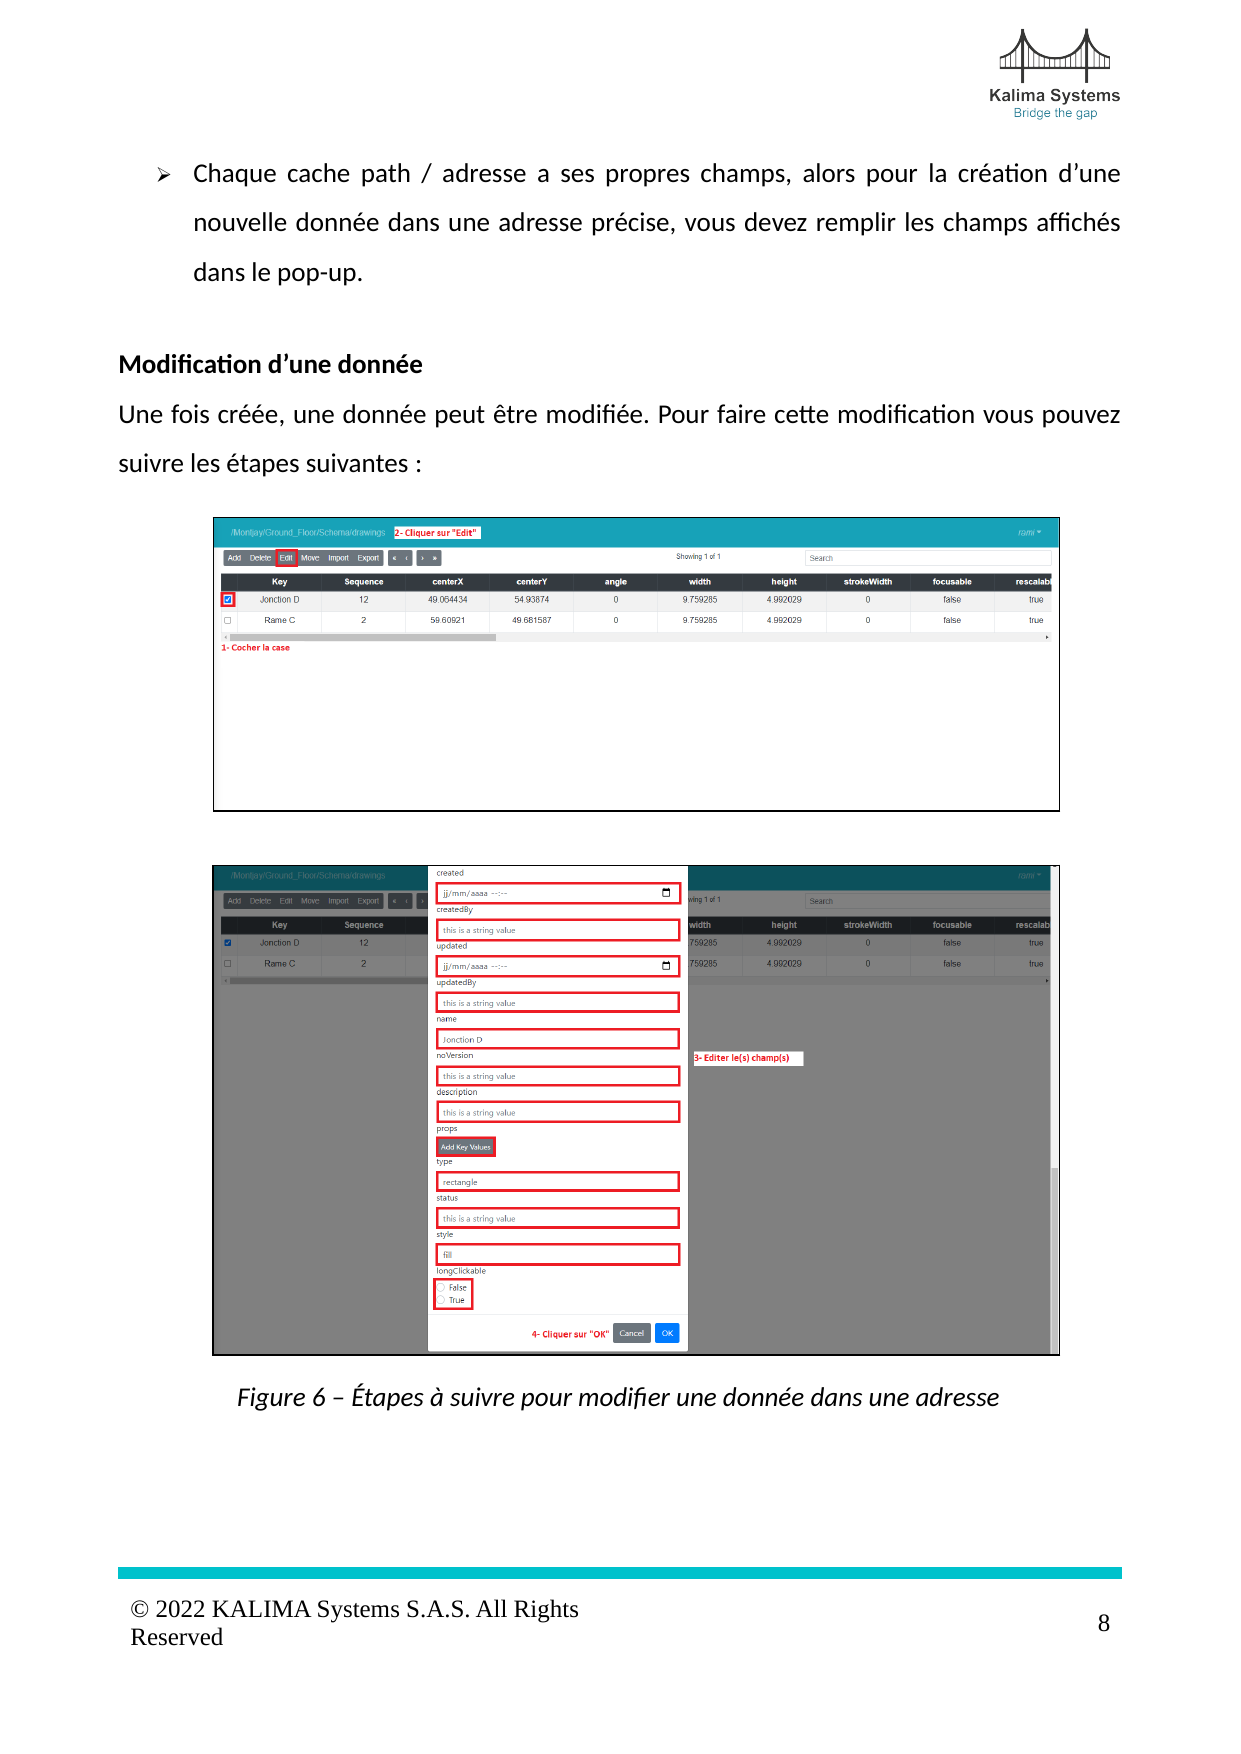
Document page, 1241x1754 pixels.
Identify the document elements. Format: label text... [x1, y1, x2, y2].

picture [214, 866, 1059, 1354]
picture [986, 17, 1123, 128]
text Modification d’une donnée [118, 348, 1122, 381]
text Figure 6 – Étapes à suivre pour modifier une donnée dans une adresse [118, 1380, 1122, 1413]
text Une fois créée, une donnée peut être modifiée. Pour faire cette modification vous pouvez suivre les étapes suivantes : [118, 397, 1122, 479]
list Chaque cache path / adresse a ses propres champs, alors pour la création d’une nouvelle donnée dans une adresse précise, vous devez remplir les champs affichés dans le pop-up. [156, 156, 1122, 288]
picture [214, 518, 1059, 810]
